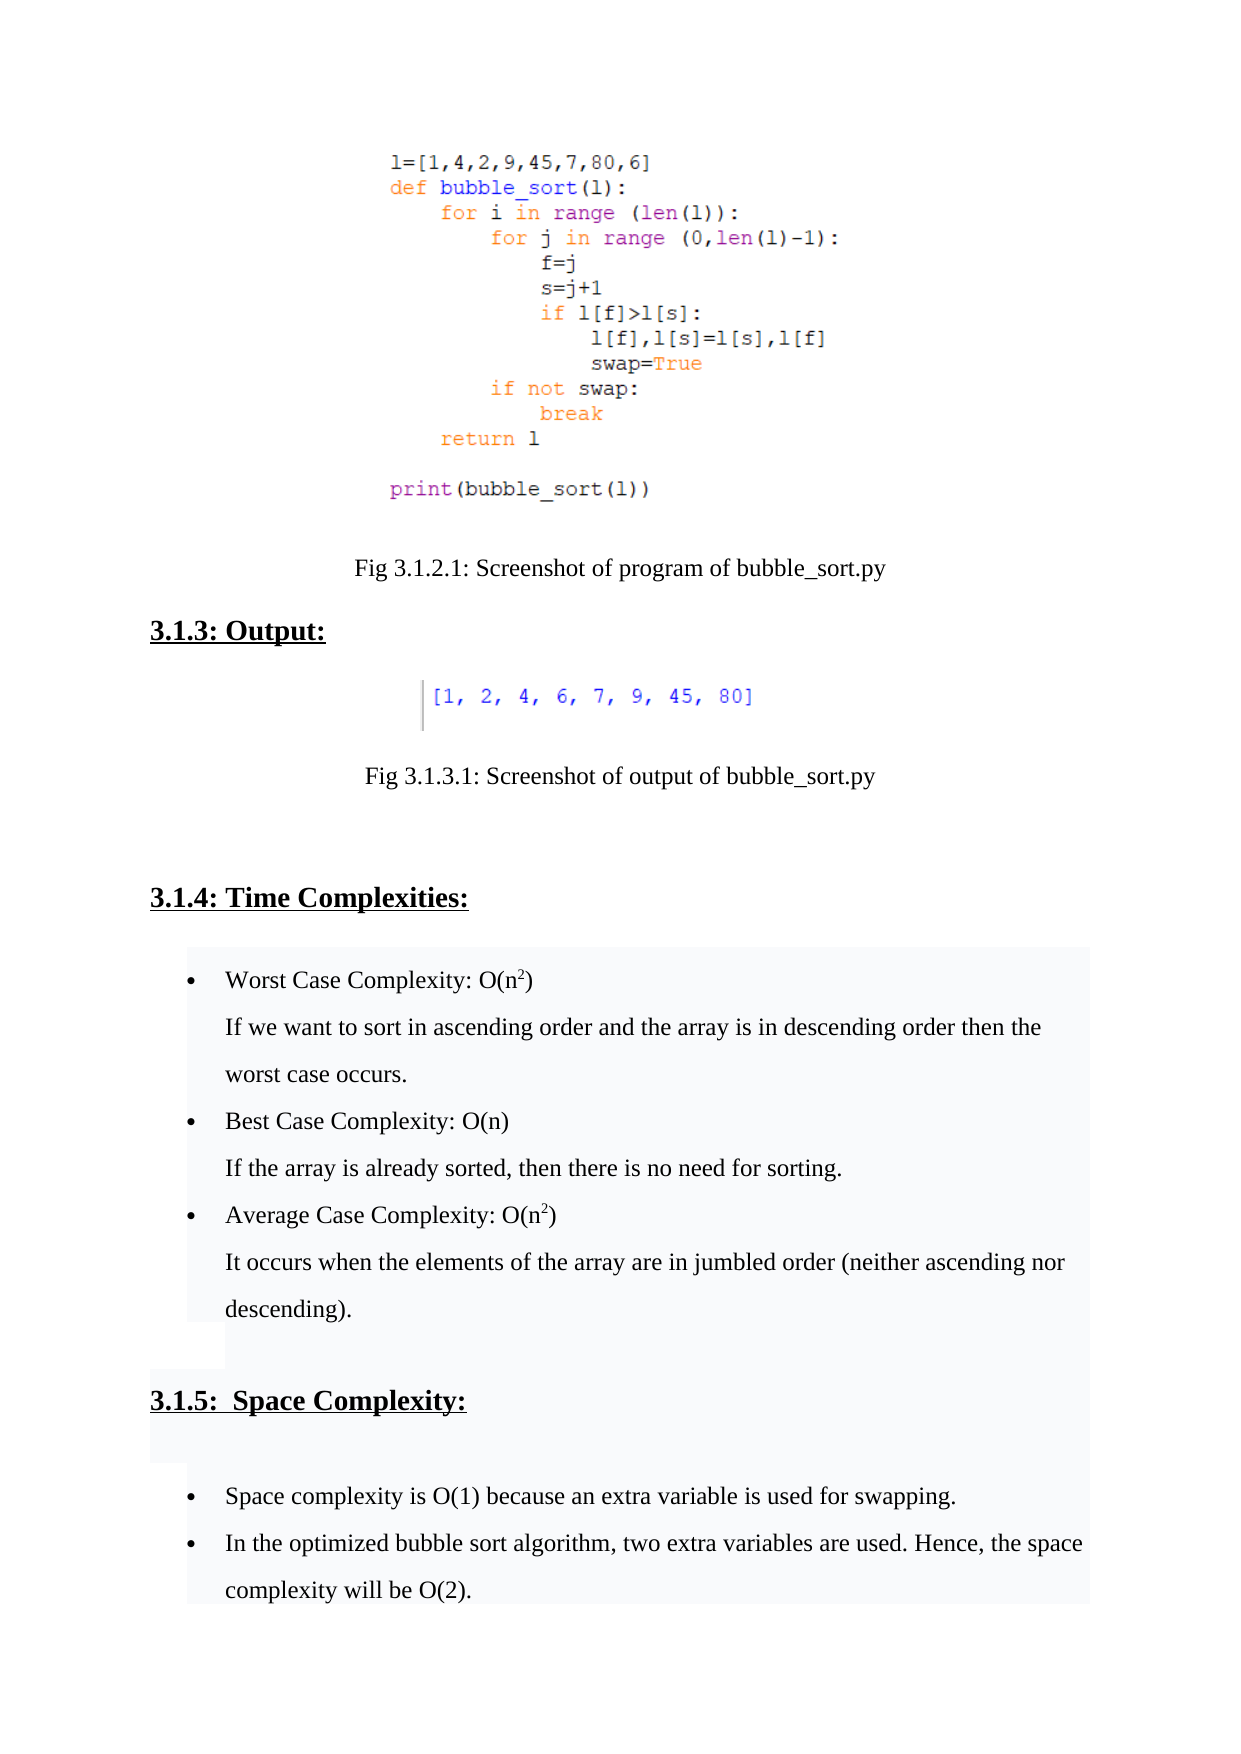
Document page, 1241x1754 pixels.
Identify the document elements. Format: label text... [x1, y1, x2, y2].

text Fig 3.1.2.1: Screenshot of program of bubble_sort.py [150, 553, 1090, 582]
text 3.1.3: Output: [150, 613, 1090, 647]
text 3.1.4: Time Complexities: [150, 881, 1090, 914]
picture [420, 680, 821, 731]
picture [384, 150, 856, 523]
list Worst Case Complexity: O(n2) If we want to sort in ascending order and the array is in descending order then the worst case occurs. [187, 947, 1090, 1088]
list Average Case Complexity: O(n2) It occurs when the elements of the array are in jumbled order (neither ascending nor descending). [187, 1182, 1090, 1322]
list Space complexity is O(1) because an extra variable is used for swapping. [187, 1463, 1090, 1510]
text Fig 3.1.3.1: Screenshot of output of bubble_sort.py [150, 761, 1090, 790]
list Best Case Complexity: O(n) If the array is already sorted, then there is no need for sorting. [187, 1088, 1090, 1182]
list In the optimized bubble sort algorithm, two extra variables are used. Hence, the space complexity will be O(2). [187, 1510, 1090, 1604]
text 3.1.5: Space Complexity: [150, 1369, 1090, 1416]
